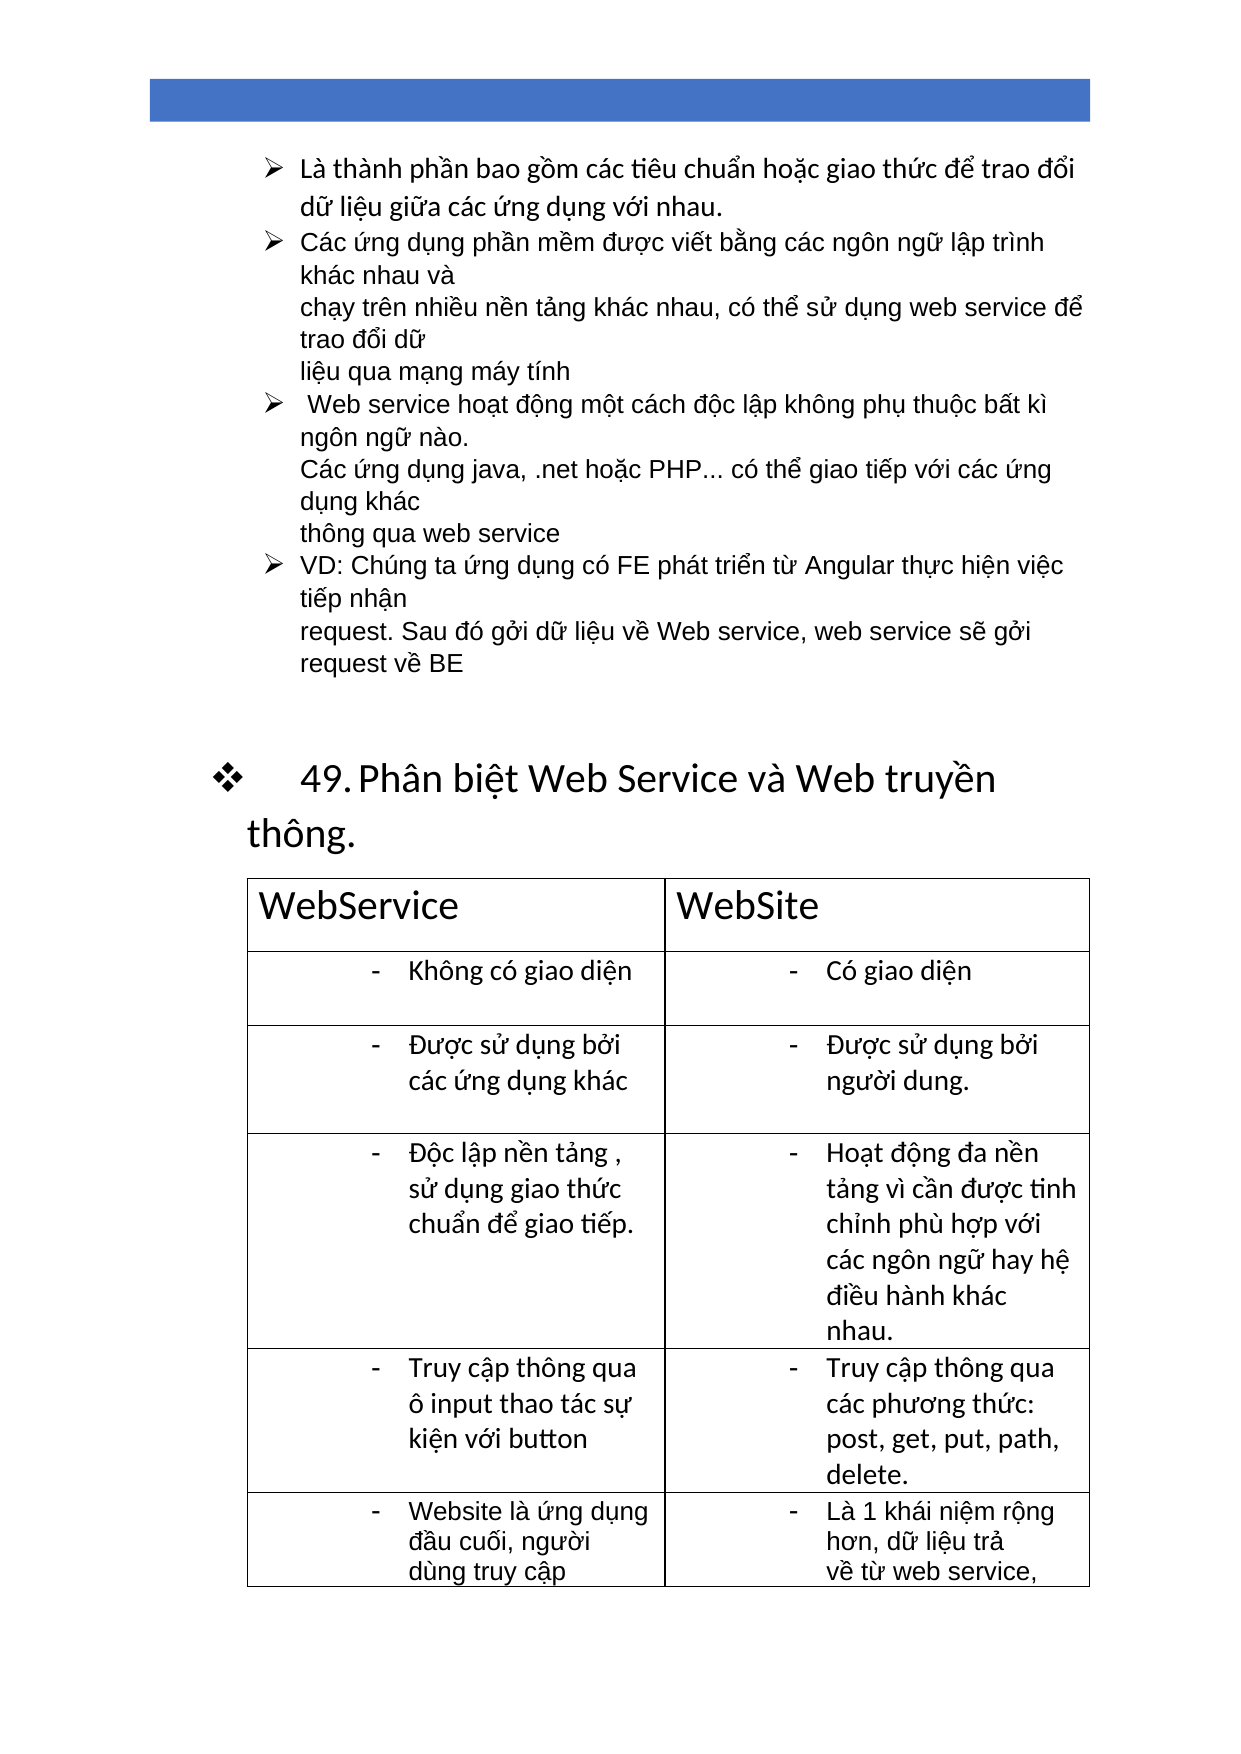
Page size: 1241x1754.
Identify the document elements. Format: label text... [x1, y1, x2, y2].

table_cell Không có giao diện [248, 952, 664, 1025]
table_cell Hoạt động đa nền tảng vì cần được tinh chỉnh phù hợp với các ngôn ngữ hay hệ điều hành khác nhau. [666, 1134, 1089, 1348]
table_header WebService [248, 879, 664, 951]
table_cell Truy cập thông qua các phương thức: post, get, put, path, delete. [666, 1349, 1089, 1492]
list 49. Phân biệt Web Service và Web truyền thông. [209, 752, 1090, 857]
table_cell Độc lập nền tảng , sử dụng giao thức chuẩn để giao tiếp. [248, 1134, 664, 1348]
list VD: Chúng ta ứng dụng có FE phát triển từ Angular thực hiện việc tiếp nhận request. Sau đó gởi dữ liệu về Web service, web service sẽ gởi request về BE [262, 550, 1090, 678]
list Các ứng dụng phần mềm được viết bằng các ngôn ngữ lập trình khác nhau và chạy trên nhiều nền tảng khác nhau, có thể sử dụng web service để trao đổi dữ liệu qua mạng máy tính [262, 227, 1090, 386]
table_cell Truy cập thông qua ô input thao tác sự kiện với button [248, 1349, 664, 1492]
list Web service hoạt động một cách độc lập không phụ thuộc bất kì ngôn ngữ nào. Các ứng dụng java, .net hoặc PHP... có thể giao tiếp với các ứng dụng khác thông qua web service [262, 389, 1090, 548]
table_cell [666, 1493, 1089, 1586]
list Là thành phần bao gồm các tiêu chuẩn hoặc giao thức để trao đổi dữ liệu giữa các ứng dụng với nhau. [262, 150, 1090, 224]
table_cell Có giao diện [666, 952, 1089, 1025]
table_header WebSite [666, 879, 1089, 951]
table_cell Được sử dụng bởi các ứng dụng khác [248, 1026, 664, 1133]
table_cell Được sử dụng bởi người dung. [666, 1026, 1089, 1133]
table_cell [248, 1493, 664, 1586]
